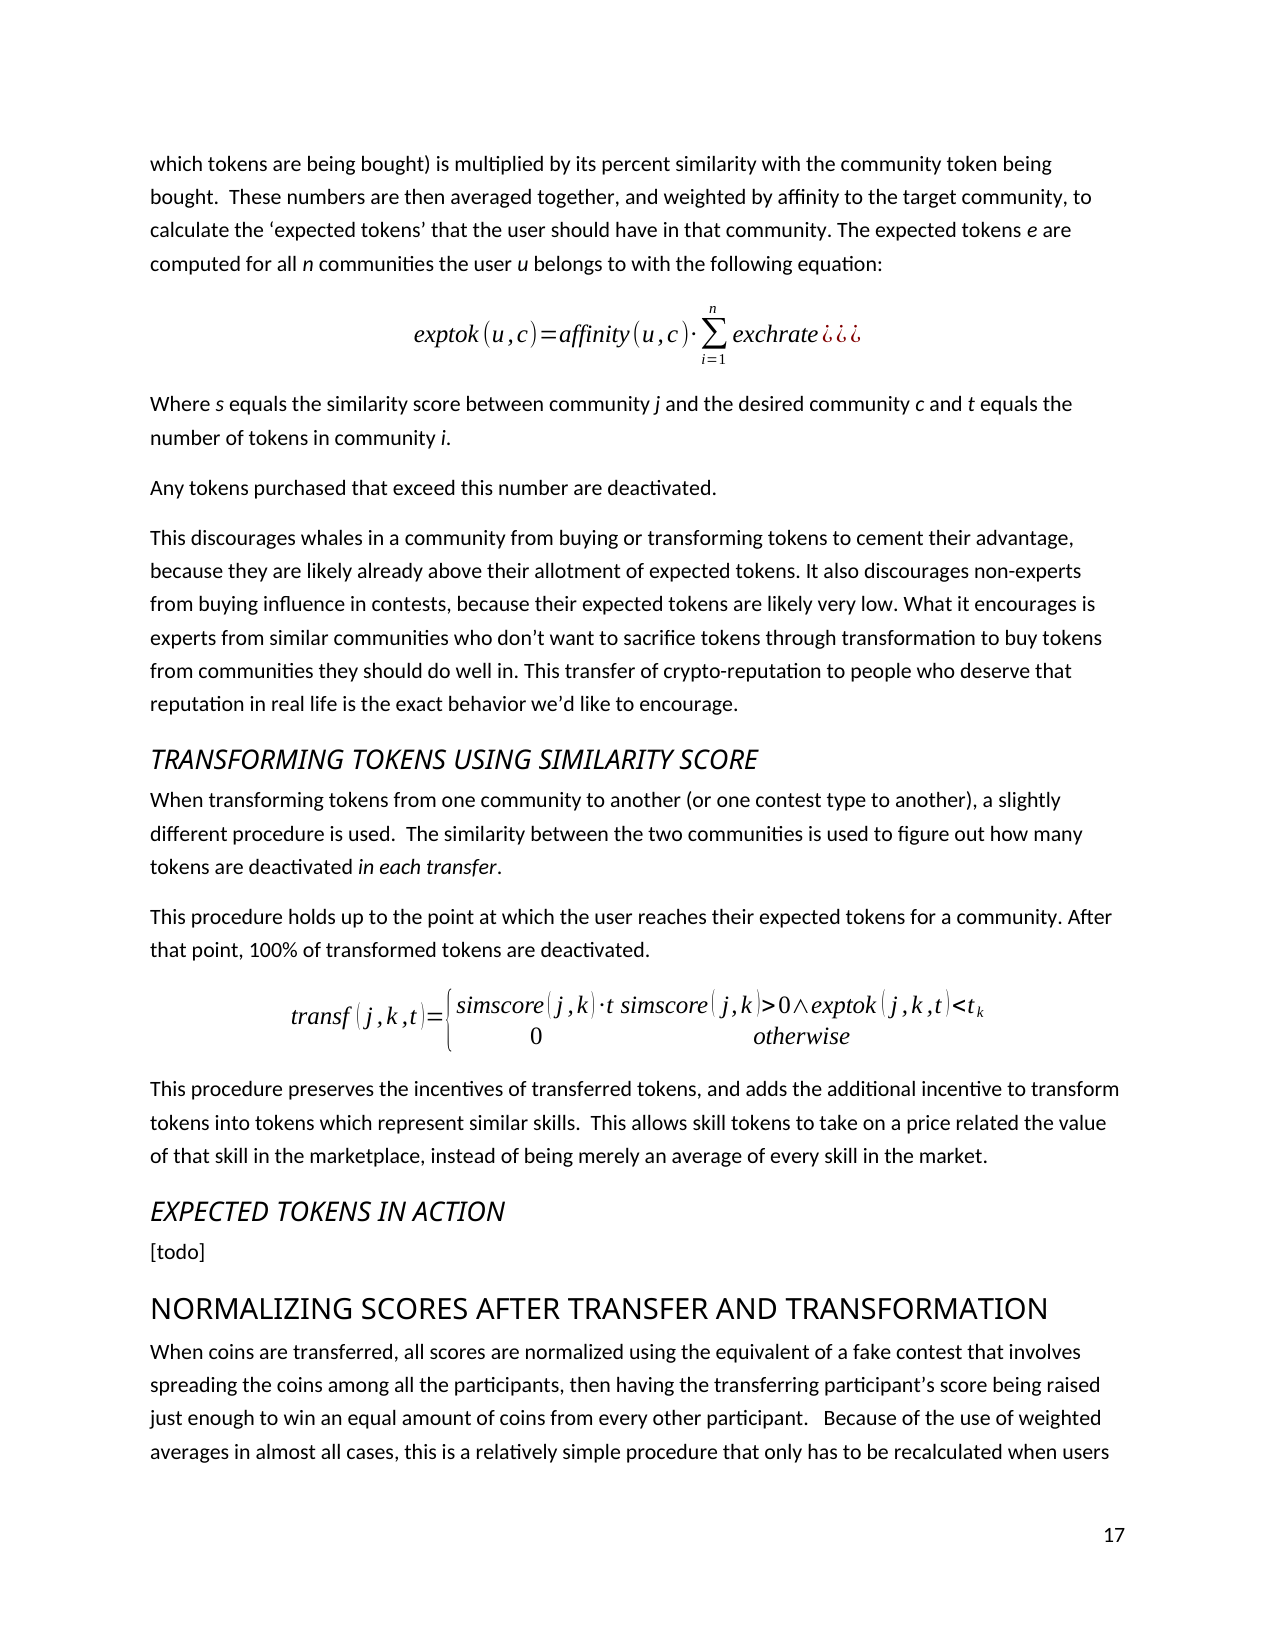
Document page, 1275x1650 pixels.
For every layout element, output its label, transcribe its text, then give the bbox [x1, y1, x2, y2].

text This procedure holds up to the point at which the user reaches their expected tokens for a community. After that point, 100% of transformed tokens are deactivated. [150, 903, 1125, 963]
subtitle NORMALIZING SCORES AFTER TRANSFER AND TRANSFORMATION [150, 1288, 1125, 1328]
text When transforming tokens from one community to another (or one contest type to another), a slightly different procedure is used. The similarity between the two communities is used to figure out how many tokens are deactivated in each transfer. [150, 787, 1125, 880]
text Where s equals the similarity score between community j and the desired community c and t equals the number of tokens in community i. [150, 391, 1125, 451]
text [todo] [150, 1238, 1125, 1265]
text This discourages whales in a community from buying or transforming tokens to cement their advantage, because they are likely already above their allotment of expected tokens. It also discourages non-experts from buying influence in contests, because their expected tokens are likely very low. What it encourages is experts from similar communities who don’t want to sacrifice tokens through transformation to buy tokens from communities they should do well in. This transfer of crypto-reputation to people who deserve that reputation in real life is the exact behavior we’d like to encourage. [150, 524, 1125, 717]
subtitle TRANSFORMING TOKENS USING SIMILARITY SCORE [150, 741, 1125, 777]
subtitle EXPECTED TOKENS IN ACTION [150, 1192, 1125, 1229]
text Any tokens purchased that exceed this number are deactivated. [150, 474, 1125, 501]
